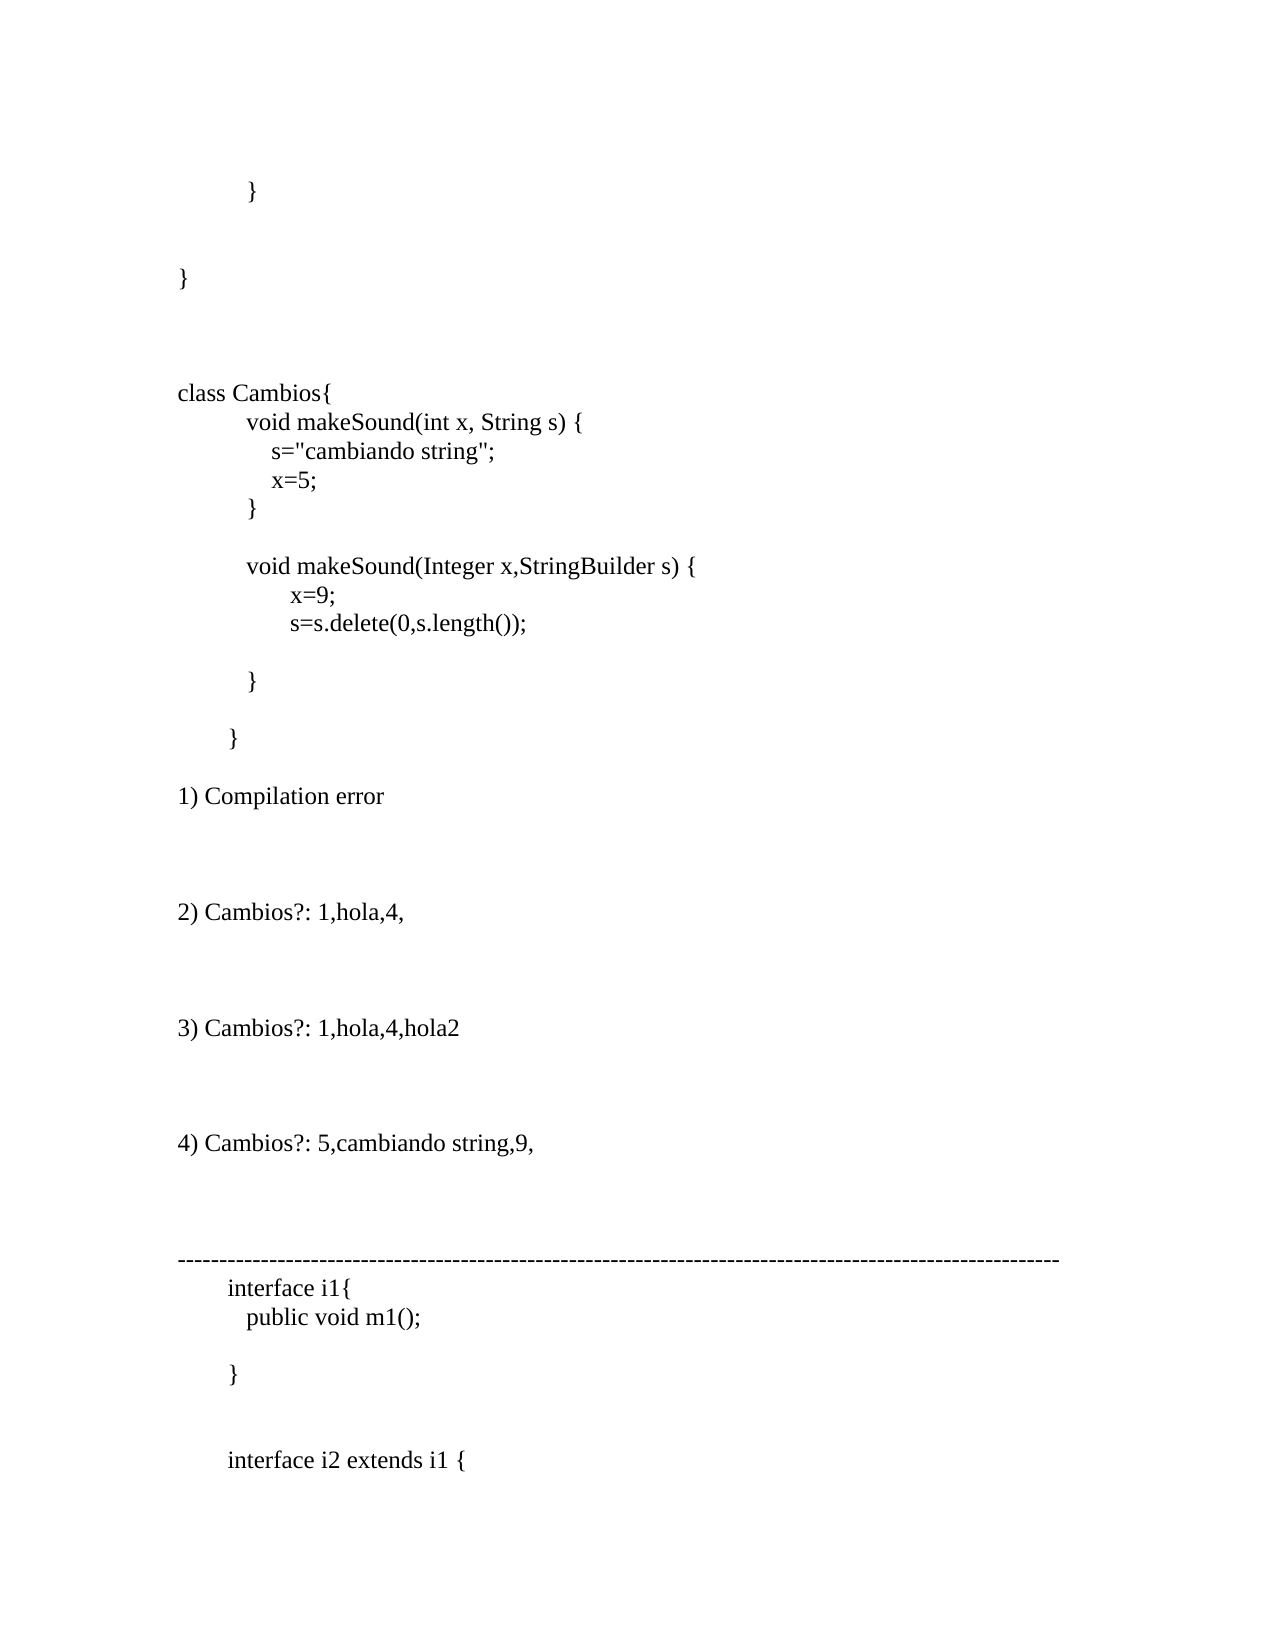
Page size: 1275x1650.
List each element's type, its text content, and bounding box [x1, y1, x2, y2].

text 2) Cambios?: 1,hola,4, [177, 897, 1098, 926]
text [177, 1244, 1098, 1474]
text 3) Cambios?: 1,hola,4,hola2 [177, 1013, 1098, 1041]
text 4) Cambios?: 5,cambiando string,9, [177, 1128, 1098, 1157]
text class Cambios{ void makeSound(int x, String s) { s="cambiando string"; x=5; } void makeSound(Integer x,StringBuilder s) { x=9; s=s.delete(0,s.length()); } } 1) Compilation error [177, 378, 1098, 810]
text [177, 148, 1098, 291]
